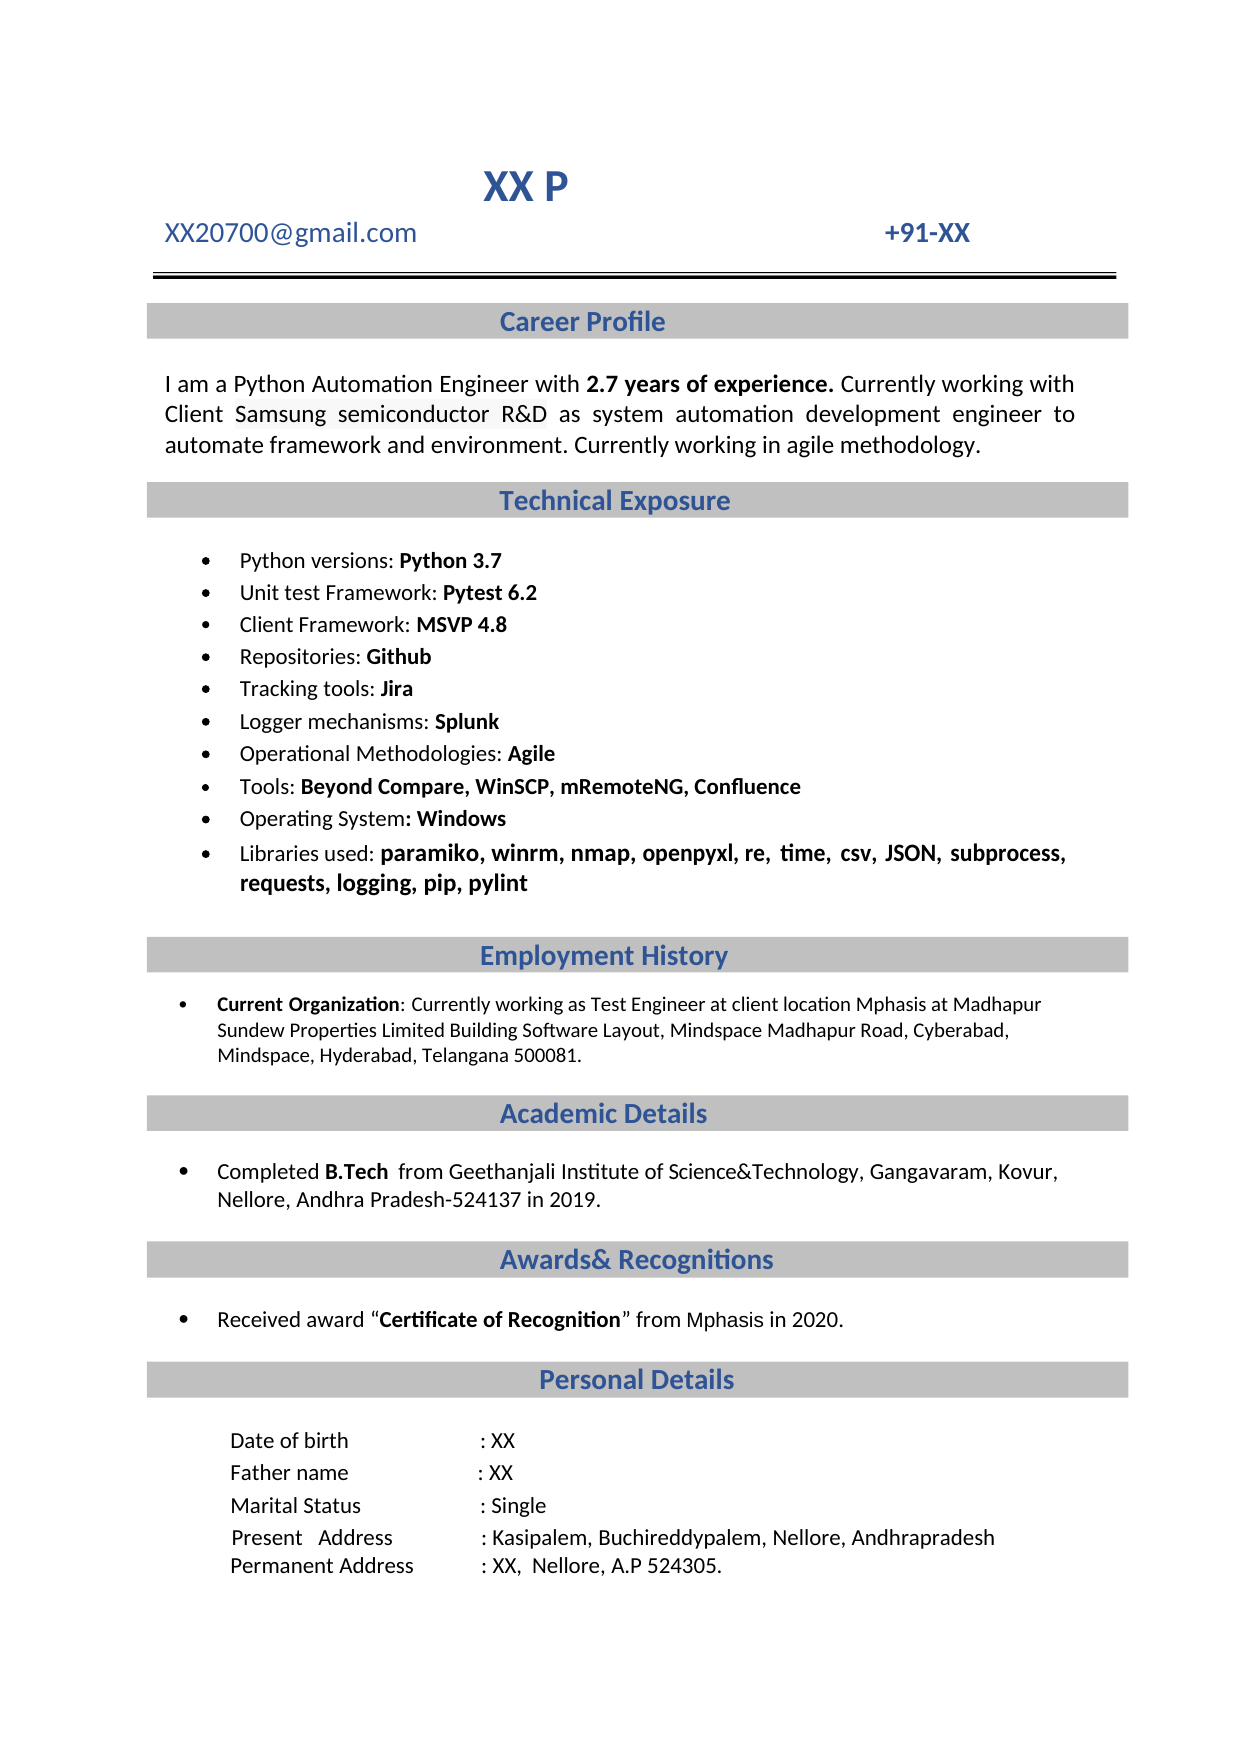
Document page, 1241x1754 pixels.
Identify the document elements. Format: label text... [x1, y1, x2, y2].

text Marital Status : Single [230, 1491, 1090, 1519]
list Unit test Framework: Pytest 6.2 [202, 578, 1090, 606]
list Tracking tools: Jira [202, 674, 1090, 702]
list Client Framework: MSVP 4.8 [202, 610, 1090, 638]
text Date of birth : XX [230, 1426, 1090, 1454]
text Present Address : Kasipalem, Buchireddypalem, Nellore, Andhrapradesh [226, 1523, 1090, 1551]
list Libraries used: paramiko, winrm, nmap, openpyxl, re, time, csv, JSON, subprocess, requests, logging, pip, pylint [202, 837, 1090, 898]
picture [153, 272, 1118, 279]
list Current Organization: Currently working as Test Engineer at client location Mphasis at Madhapur Sundew Properties Limited Building Software Layout, Mindspace Madhapur Road, Cyberabad, Mindspace, Hyderabad, Telangana 500081. [179, 991, 1076, 1068]
list Received award “Certificate of Recognition” from Mphasis in 2020. [179, 1304, 1090, 1334]
list Completed B.Tech from Geethanjali Institute of Science&Technology, Gangavaram, Kovur, Nellore, Andhra Pradesh-524137 in 2019. [179, 1157, 1076, 1213]
list Repositories: Github [202, 642, 1090, 670]
text I am a Python Automation Engineer with 2.7 years of experience. Currently working with Client Samsung semiconductor R&D as system automation development engineer to automate framework and environment. Currently working in agile methodology. [164, 368, 1076, 459]
list Tools: Beyond Compare, WinSCP, mRemoteNG, Confluence [202, 772, 1090, 800]
list Operating System: Windows [202, 804, 1090, 832]
list Operational Methodologies: Agile [202, 739, 1090, 767]
text Permanent Address : XX, Nellore, A.P 524305. [150, 1551, 1090, 1579]
list Python versions: Python 3.7 [202, 546, 1090, 574]
list Logger mechanisms: Splunk [202, 707, 1090, 735]
text XX20700@gmail.com +91-XX [164, 214, 1090, 249]
text Father name : XX [230, 1458, 1090, 1486]
title XX P [463, 150, 1090, 214]
